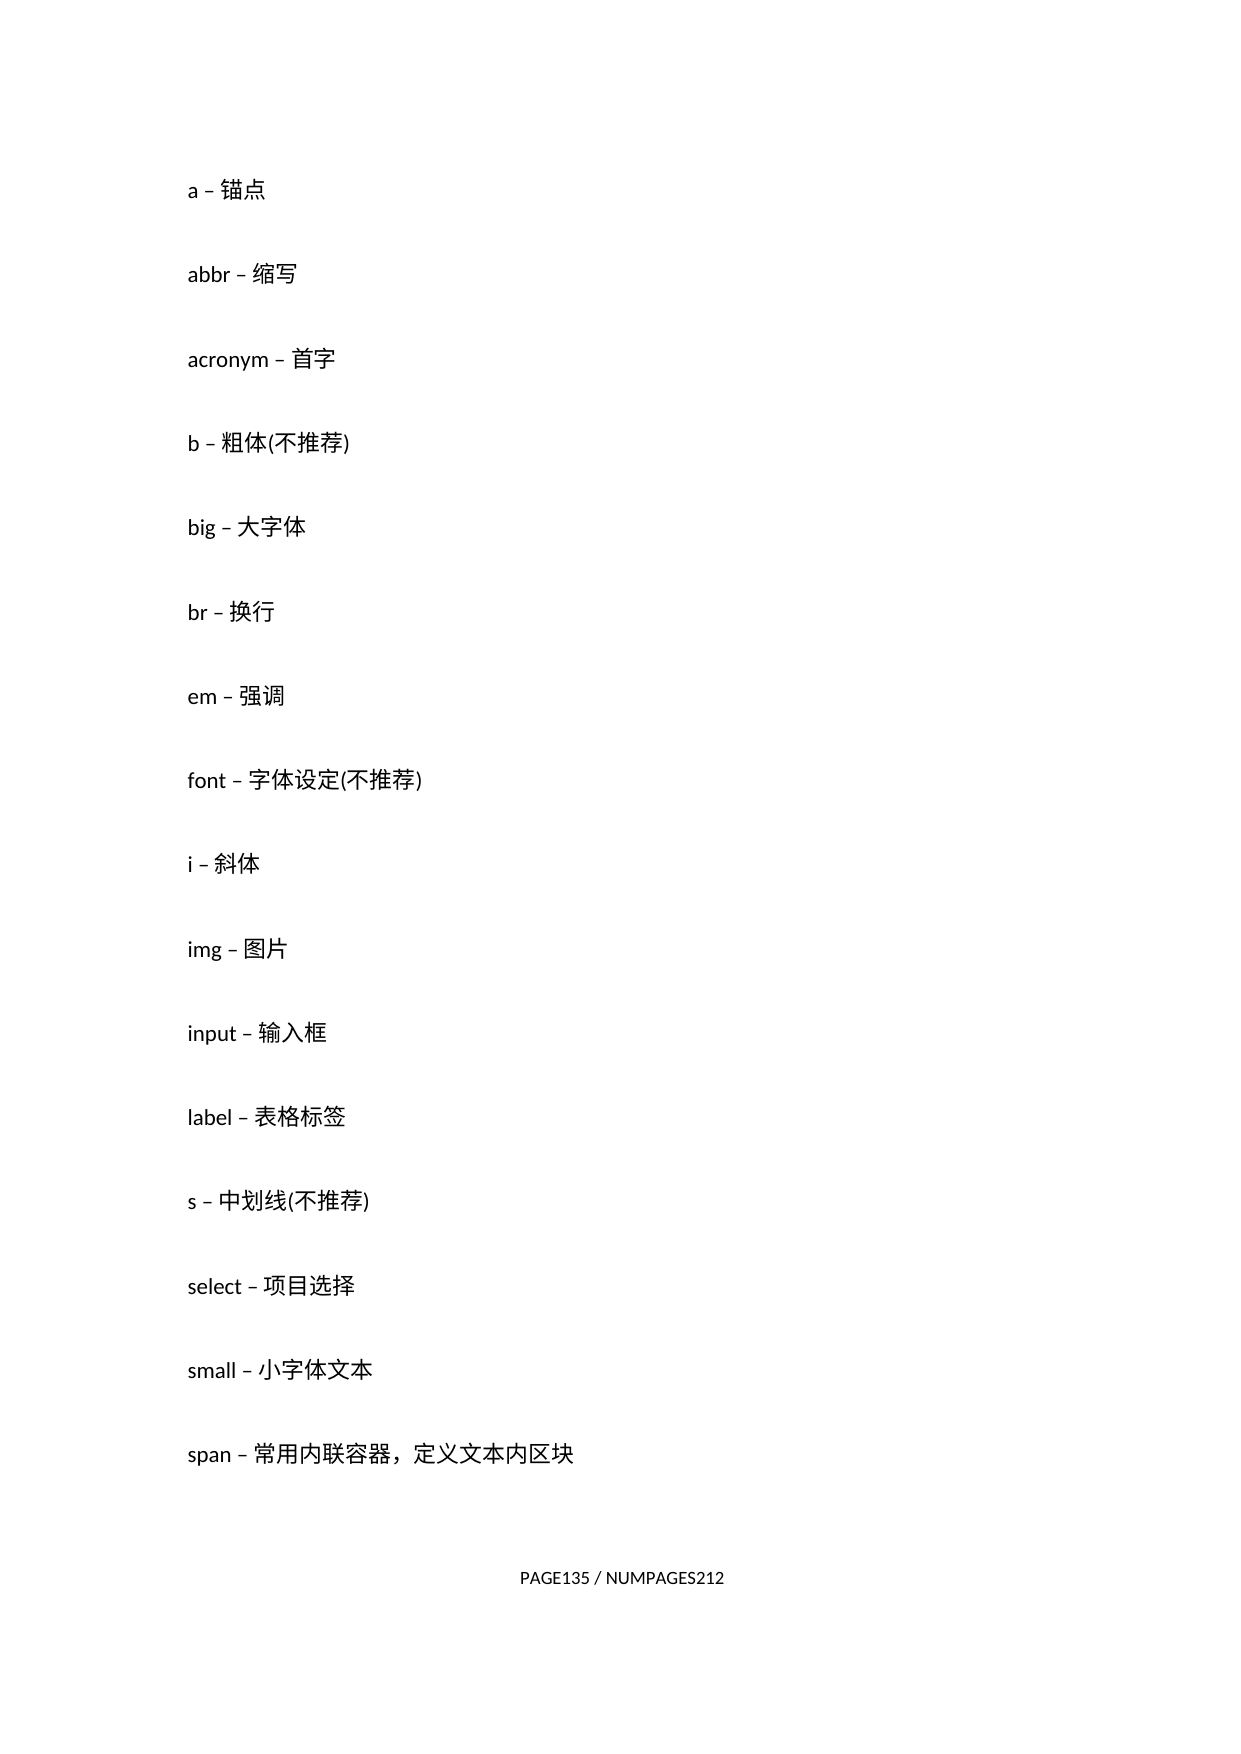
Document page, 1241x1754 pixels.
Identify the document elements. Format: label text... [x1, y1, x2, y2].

text s – 中划线(不推荐) [187, 1167, 1053, 1232]
text img – 图片 [187, 914, 1053, 979]
text font – 字体设定(不推荐) [187, 746, 1053, 811]
text label – 表格标签 [187, 1083, 1053, 1148]
text big – 大字体 [187, 493, 1053, 558]
text br – 换行 [187, 577, 1053, 642]
text em – 强调 [187, 662, 1053, 727]
text small – 小字体文本 [187, 1336, 1053, 1401]
text b – 粗体(不推荐) [187, 409, 1053, 474]
text a – 锚点 [187, 156, 1053, 221]
text input – 输入框 [187, 999, 1053, 1064]
text abbr – 缩写 [187, 240, 1053, 305]
text acronym – 首字 [187, 325, 1053, 390]
text i – 斜体 [187, 830, 1053, 895]
text span – 常用内联容器，定义文本内区块 [187, 1420, 1053, 1485]
text select – 项目选择 [187, 1252, 1053, 1317]
